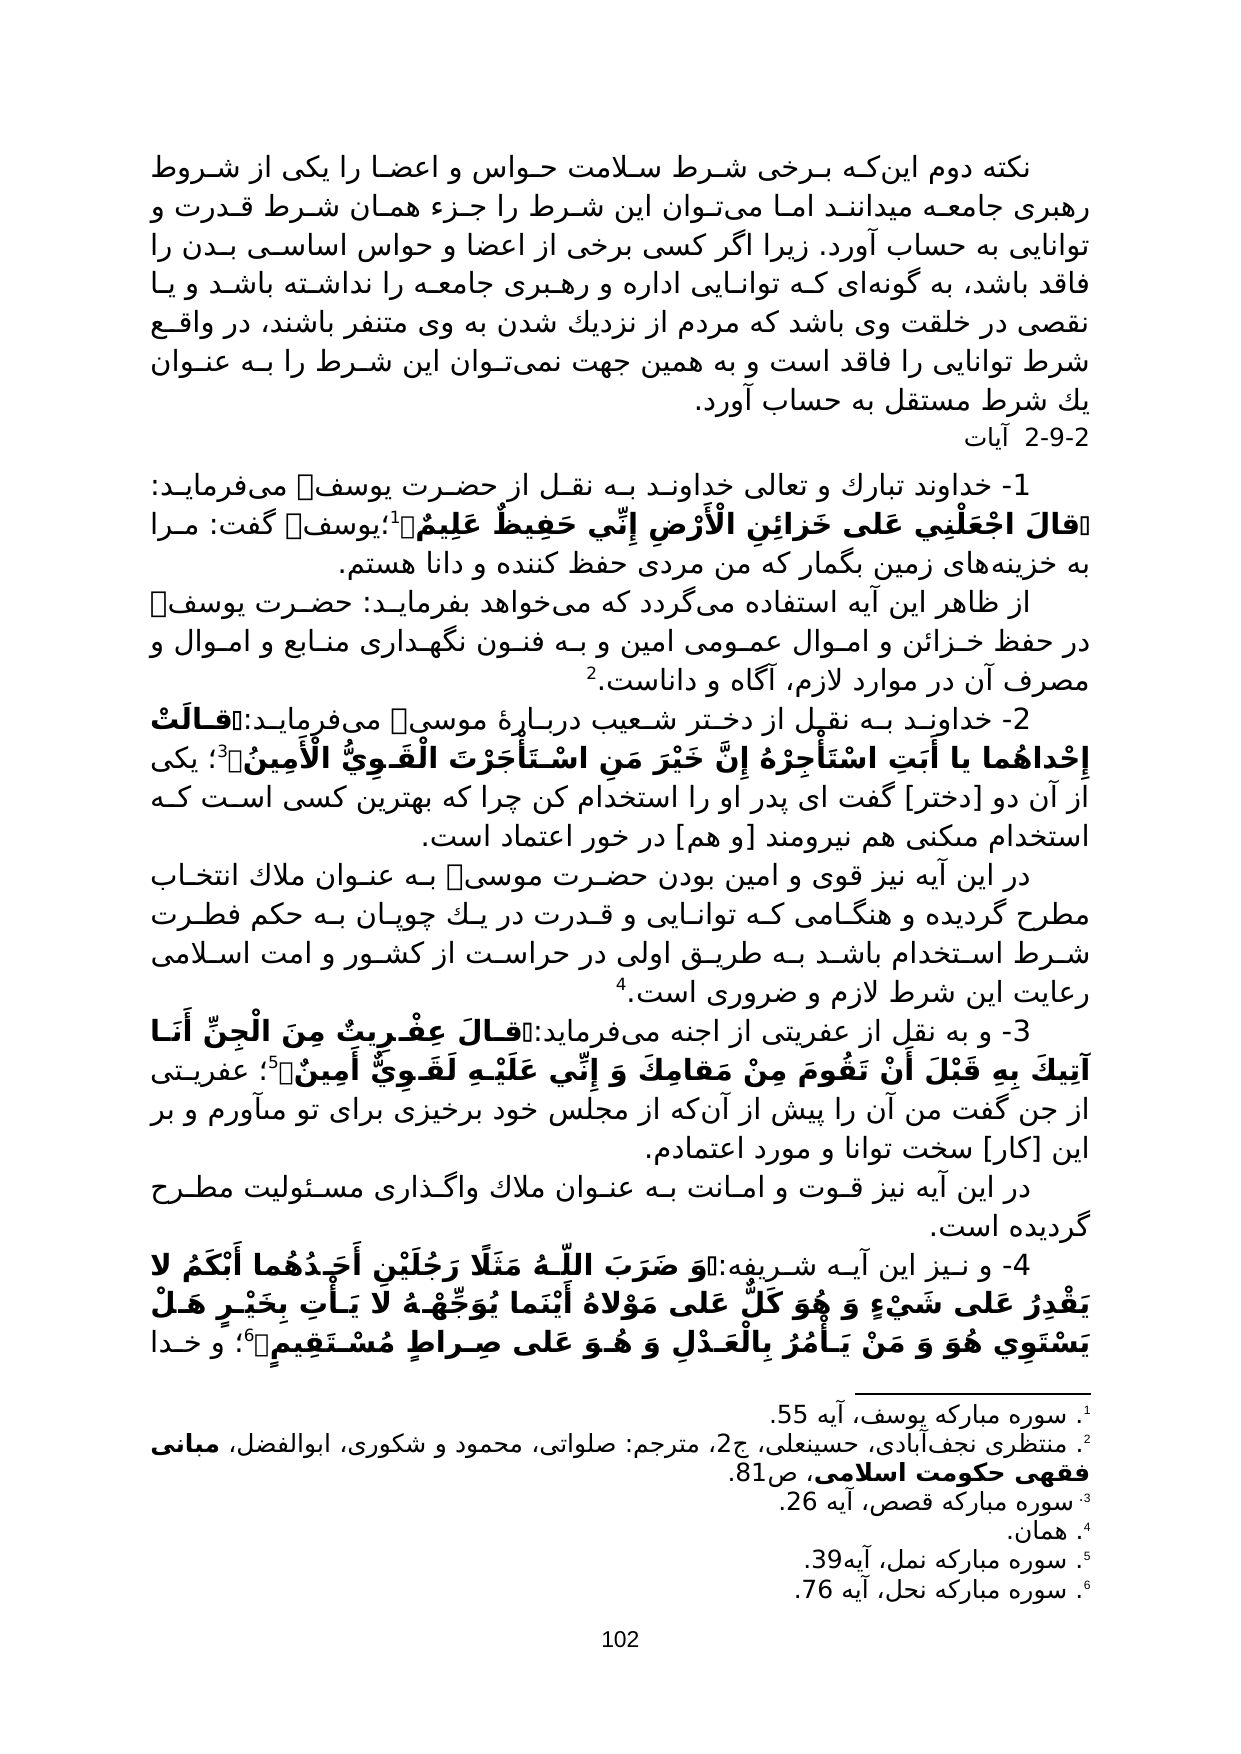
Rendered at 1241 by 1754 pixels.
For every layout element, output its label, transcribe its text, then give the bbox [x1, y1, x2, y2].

text از ظاهر اين آيه استفاده مى‌گردد كه مى‌خواهد بفرمايد: حضرت يوسف در حفظ خزائن و اموال عمومى امين و به فنون نگهدارى منابع و اموال و مصرف آن در موارد لازم، آگاه و داناست. [150, 586, 1090, 697]
text در اين آيه نيز قوى و امين بودن حضرت موسى به عنوان ملاك انتخاب مطرح گرديده و هنگامى كه توانايى و قدرت در يك چوپان به حكم فطرت شرط استخدام باشد به طريق اولى در حراست از كشور و امت اسلامى رعايت اين شرط لازم و ضرورى است. [150, 858, 1090, 1009]
text نکته دوم این‌که برخی شرط سلامت حواس و اعضا را یکی از شروط رهبری جامعه میدانند اما مى‌توان اين شرط را جزء همان شرط قدرت و توانايى به حساب آورد. زيرا اگر كسى برخى از اعضا و حواس اساسى بدن را فاقد باشد، به گونه‌اى كه توانايى اداره و رهبرى جامعه را نداشته باشد و يا نقصى در خلقت وى باشد كه مردم از نزديك شدن به وى متنفر باشند، در واقع شرط توانايى را فاقد است و به همين جهت نمى‌توان اين شرط را به عنوان يك شرط مستقل به حساب آورد. [150, 150, 1090, 418]
text 1- خداوند تبارك و تعالى خداوند به نقل از حضرت يوسف مى‌فرمايد:قالَ اجْعَلْنِي عَلى خَزائِنِ الْأَرْضِ إِنِّي حَفِيظٌ عَلِيمٌ؛يوسف گفت: مرا به خزينه‌هاى زمين بگمار كه من مردى حفظ كننده و دانا هستم. [150, 469, 1090, 581]
text 3- و به نقل از عفريتى از اجنه مى‌فرمايد:قالَ عِفْرِيتٌ مِنَ الْجِنِّ أَنَا آتِيكَ بِهِ قَبْلَ أَنْ تَقُومَ مِنْ مَقامِكَ وَ إِنِّي عَلَيْهِ لَقَوِيٌّ أَمِينٌ؛ عفريتى از جن گفت من آن را پيش از آن‌كه از مجلس خود برخيزى براى تو مى‏آورم و بر اين [كار] سخت توانا و مورد اعتمادم. [150, 1014, 1090, 1165]
text در اين آيه نيز قوت و امانت به عنوان ملاك واگذارى مسئوليت مطرح گرديده است. [150, 1170, 1090, 1243]
text 2- خداوند به نقل از دختر شعيب دربارۀ موسى مى‌فرمايد:قالَتْ إِحْداهُما يا أَبَتِ اسْتَأْجِرْهُ إِنَّ خَيْرَ مَنِ اسْتَأْجَرْتَ الْقَوِيُّ الْأَمِينُ؛ يكى از آن دو [دختر] گفت اى پدر او را استخدام كن چرا كه بهترين كسى است كه استخدام مى‏كنى هم نيرومند [و هم] در خور اعتماد است. [150, 702, 1090, 853]
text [150, 1248, 1090, 1360]
text 2-9-2 آیات [150, 423, 1090, 452]
